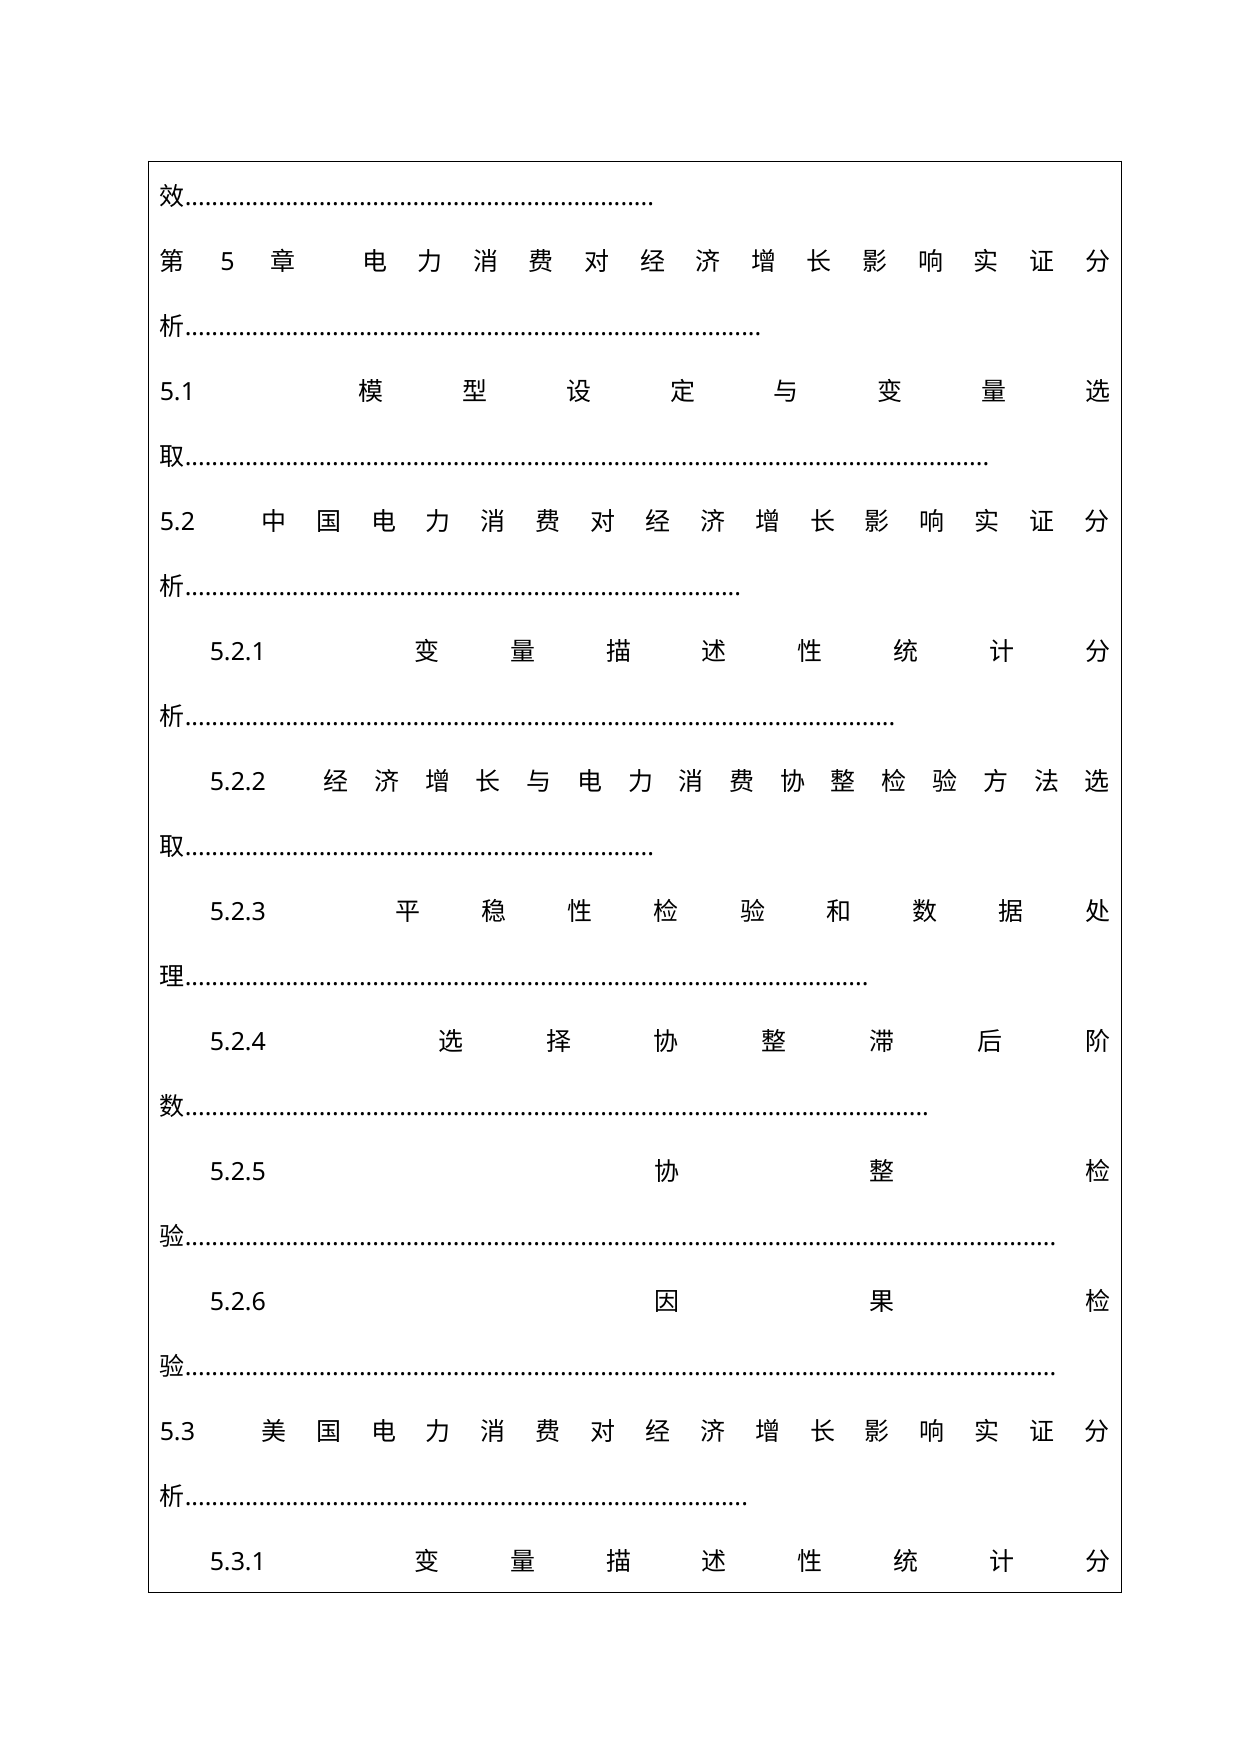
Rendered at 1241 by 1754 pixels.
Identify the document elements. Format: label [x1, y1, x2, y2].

table_header [149, 162, 1121, 1592]
